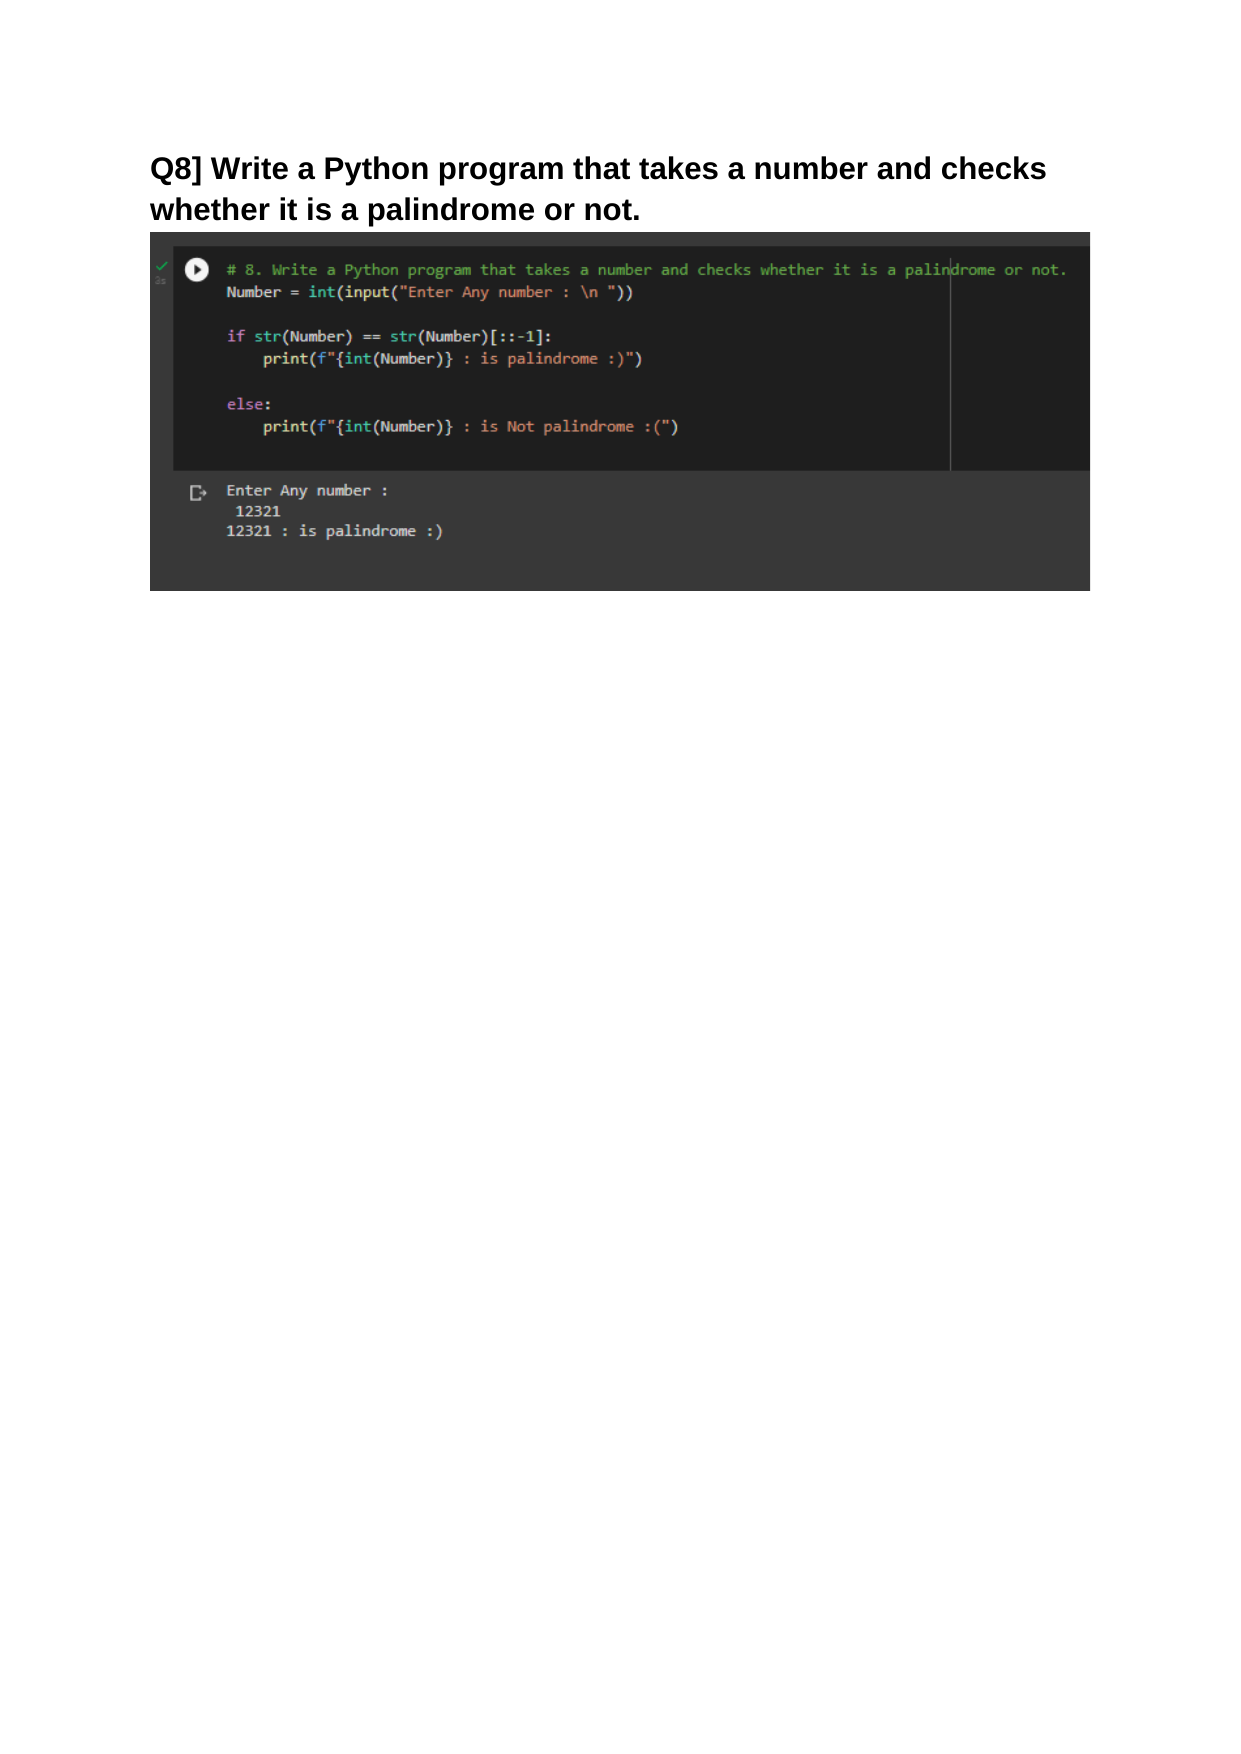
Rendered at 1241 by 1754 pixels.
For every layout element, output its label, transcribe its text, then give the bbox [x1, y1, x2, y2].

text Q8] Write a Python program that takes a number and checks whether it is a palindrome or not. [150, 150, 1090, 227]
picture [150, 232, 1091, 591]
